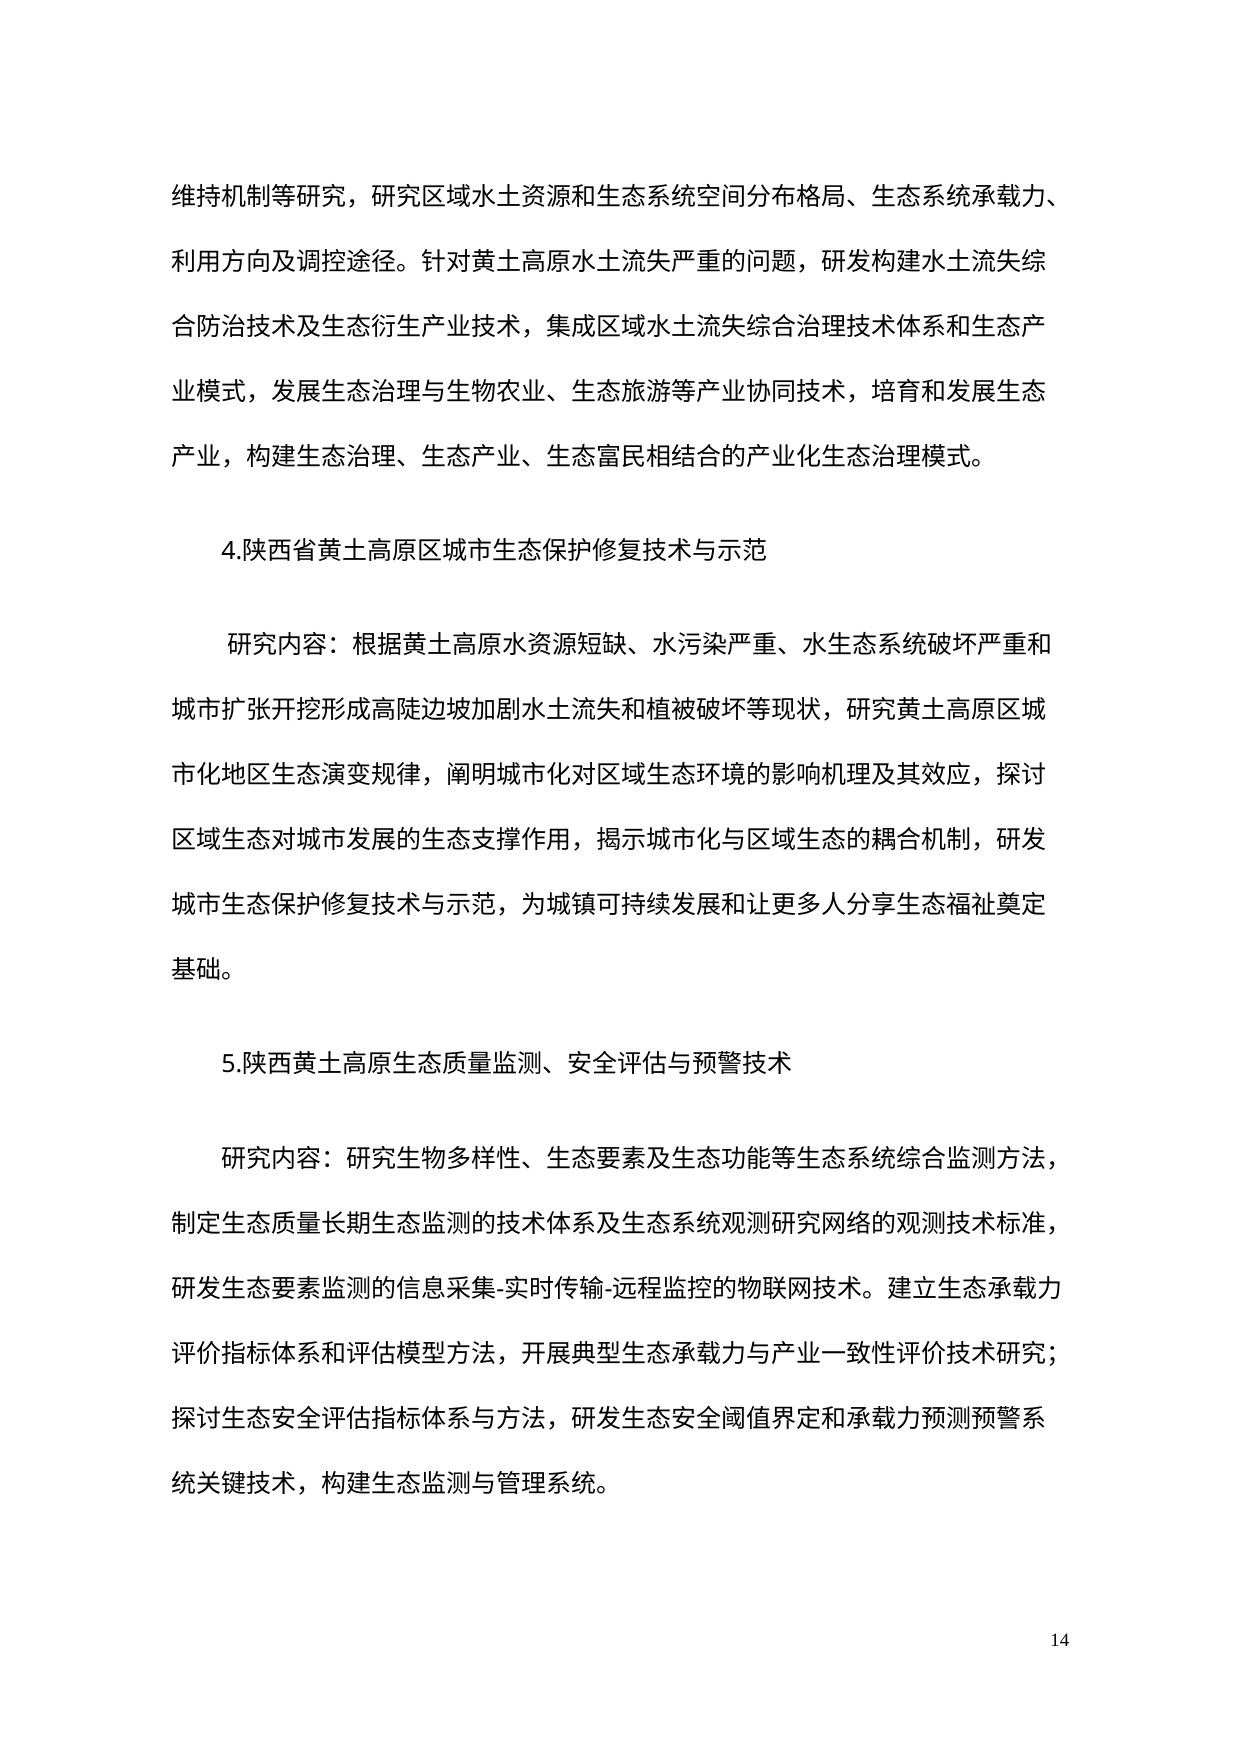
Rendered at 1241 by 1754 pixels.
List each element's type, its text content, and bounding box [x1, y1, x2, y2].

text 4.陕西省黄土高原区城市生态保护修复技术与示范 [171, 516, 1069, 581]
text 5.陕西黄土高原生态质量监测、安全评估与预警技术 [171, 1029, 1069, 1094]
text 研究内容：研究生物多样性、生态要素及生态功能等生态系统综合监测方法，制定生态质量长期生态监测的技术体系及生态系统观测研究网络的观测技术标准，研发生态要素监测的信息采集-实时传输-远程监控的物联网技术。建立生态承载力评价指标体系和评估模型方法，开展典型生态承载力与产业一致性评价技术研究；探讨生态安全评估指标体系与方法，研发生态安全阈值界定和承载力预测预警系统关键技术，构建生态监测与管理系统。 [171, 1124, 1069, 1514]
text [171, 162, 1069, 487]
text 研究内容：根据黄土高原水资源短缺、水污染严重、水生态系统破坏严重和城市扩张开挖形成高陡边坡加剧水土流失和植被破坏等现状，研究黄土高原区城市化地区生态演变规律，阐明城市化对区域生态环境的影响机理及其效应，探讨区域生态对城市发展的生态支撑作用，揭示城市化与区域生态的耦合机制，研发城市生态保护修复技术与示范，为城镇可持续发展和让更多人分享生态福祉奠定基础。 [171, 610, 1069, 1000]
